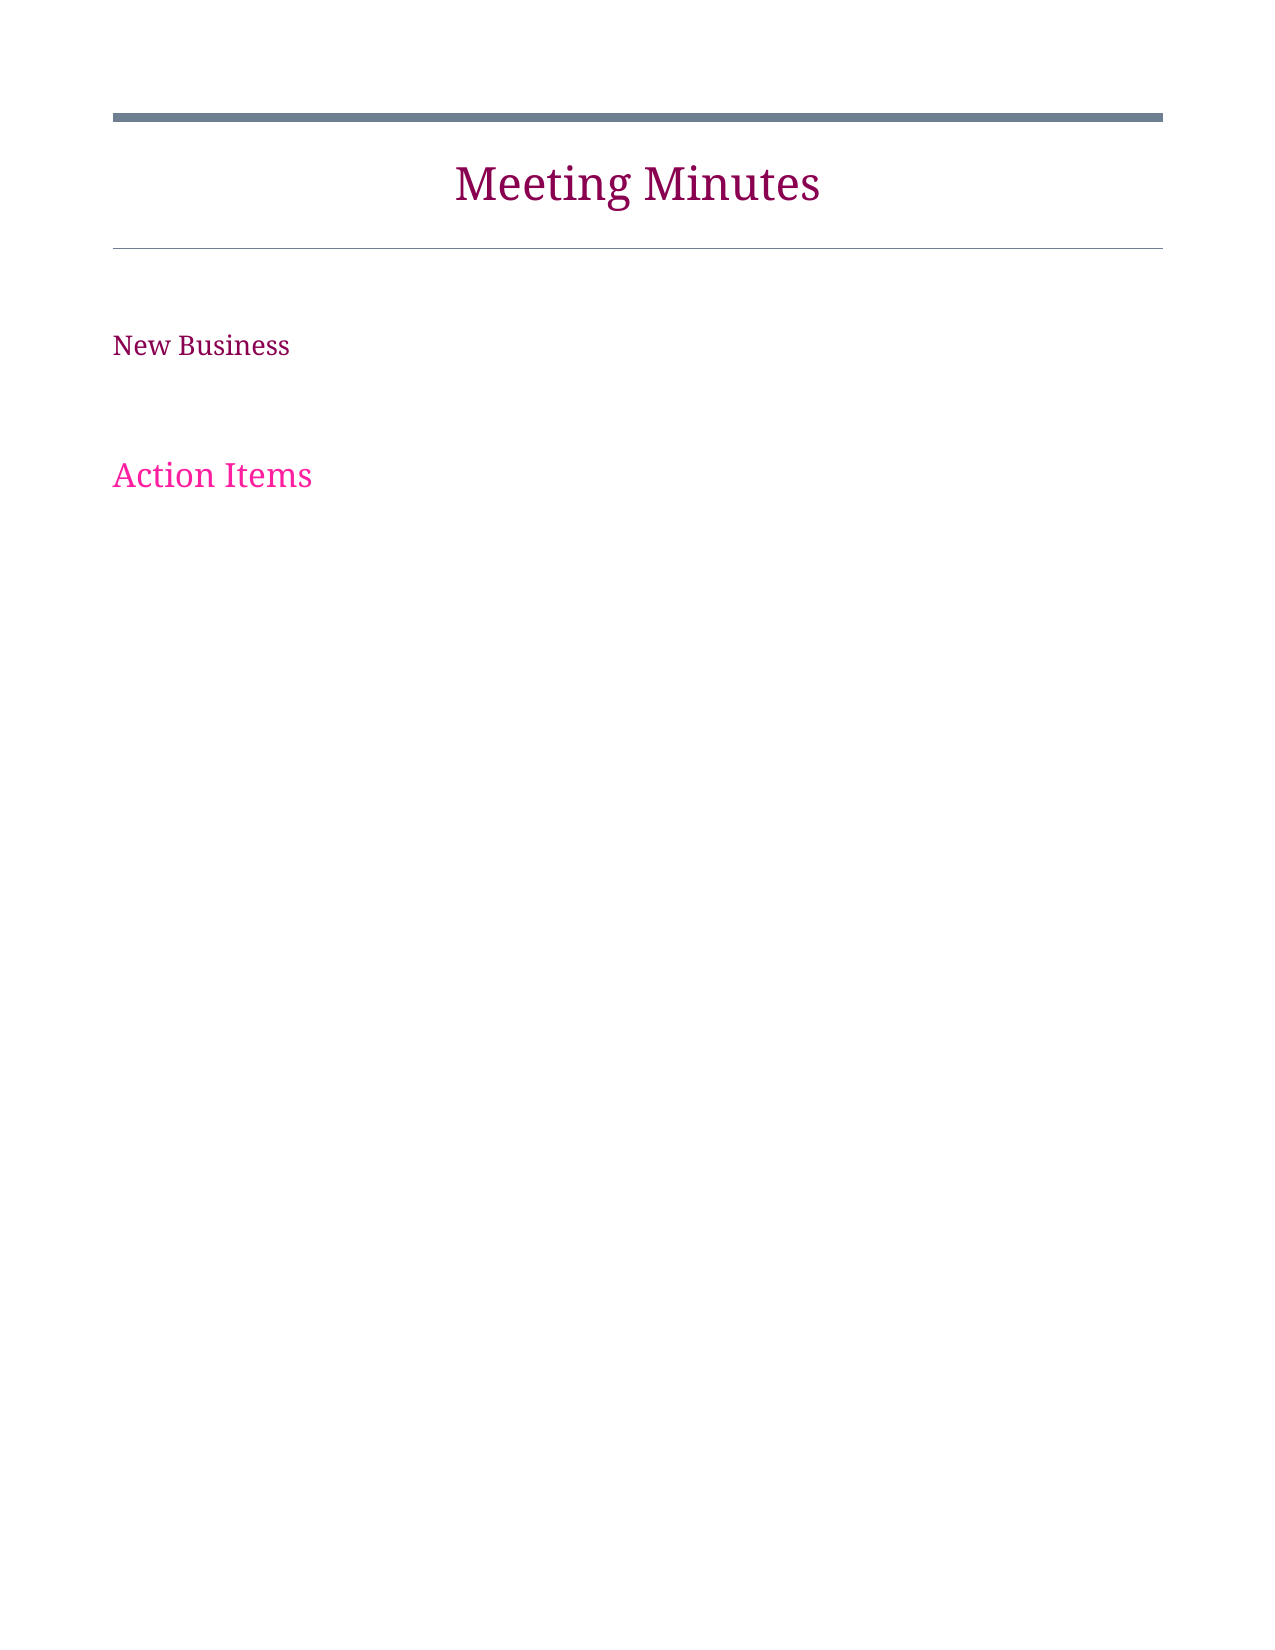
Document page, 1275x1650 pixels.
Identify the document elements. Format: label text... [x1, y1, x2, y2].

text Action Items [112, 452, 1162, 498]
subtitle New Business [112, 326, 1162, 363]
table_header Meeting Minutes [113, 122, 1162, 248]
